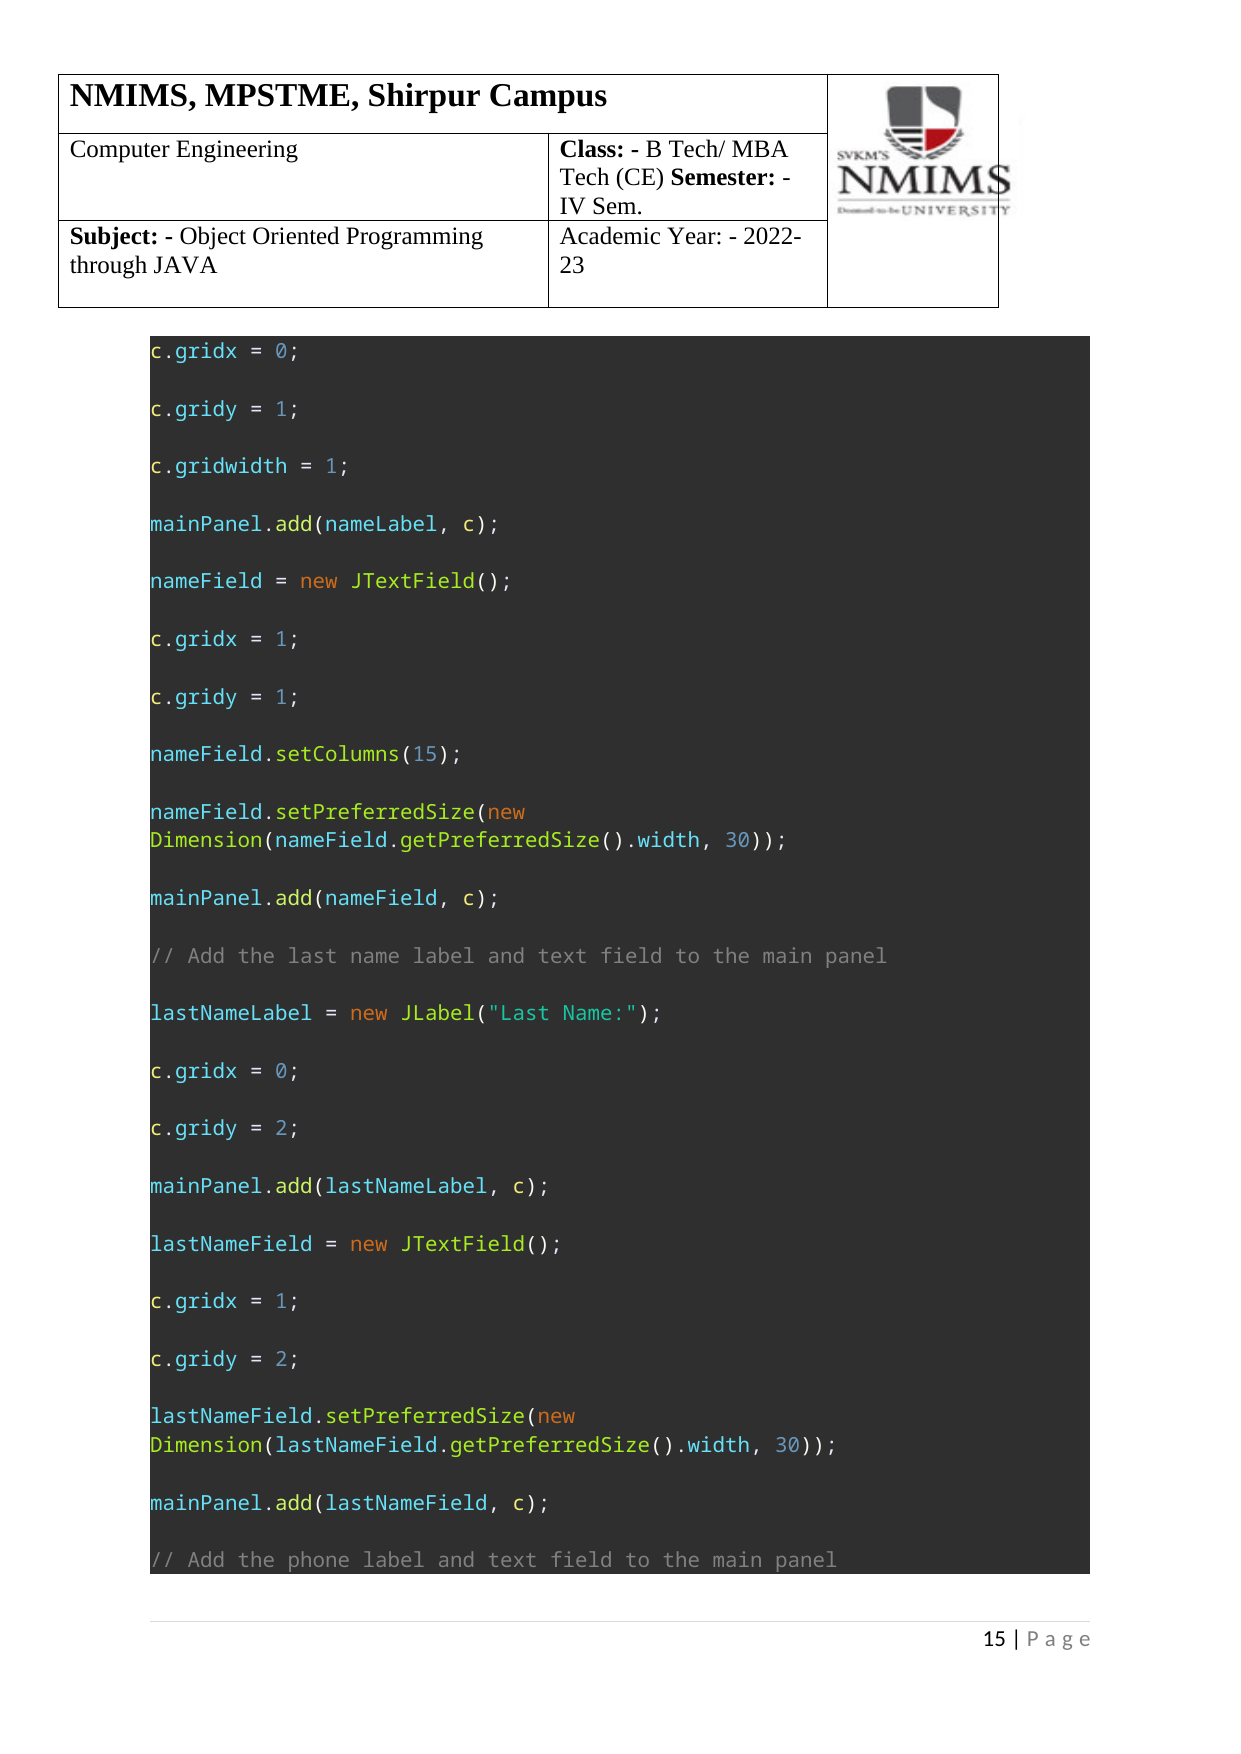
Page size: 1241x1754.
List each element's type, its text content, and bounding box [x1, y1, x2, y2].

text c.gridy = 2; [150, 1344, 1090, 1372]
text nameField = new JTextField(); [150, 567, 1090, 595]
text c.gridy = 1; [150, 682, 1090, 710]
text lastNameLabel = new JLabel("Last Name:"); [150, 998, 1090, 1027]
text mainPanel.add(lastNameField, c); [150, 1488, 1090, 1516]
text c.gridx = 1; [150, 624, 1090, 653]
text mainPanel.add(nameField, c); [150, 883, 1090, 912]
text c.gridy = 1; [150, 394, 1090, 422]
text lastNameField = new JTextField(); [150, 1229, 1090, 1257]
text c.gridwidth = 1; [150, 451, 1090, 480]
text c.gridx = 1; [150, 1286, 1090, 1315]
text c.gridx = 0; [150, 336, 1090, 365]
text // Add the phone label and text field to the main panel [150, 1545, 1090, 1574]
text mainPanel.add(nameLabel, c); [150, 509, 1090, 537]
text nameField.setColumns(15); [150, 739, 1090, 768]
picture [828, 81, 998, 221]
text nameField.setPreferredSize(new Dimension(nameField.getPreferredSize().width, 30)); [150, 797, 1090, 854]
text lastNameField.setPreferredSize(new Dimension(lastNameField.getPreferredSize().width, 30)); [150, 1402, 1090, 1458]
text // Add the last name label and text field to the main panel [150, 941, 1090, 969]
text c.gridx = 0; [150, 1056, 1090, 1084]
text c.gridy = 2; [150, 1113, 1090, 1142]
text mainPanel.add(lastNameLabel, c); [150, 1171, 1090, 1199]
picture [999, 81, 1027, 221]
